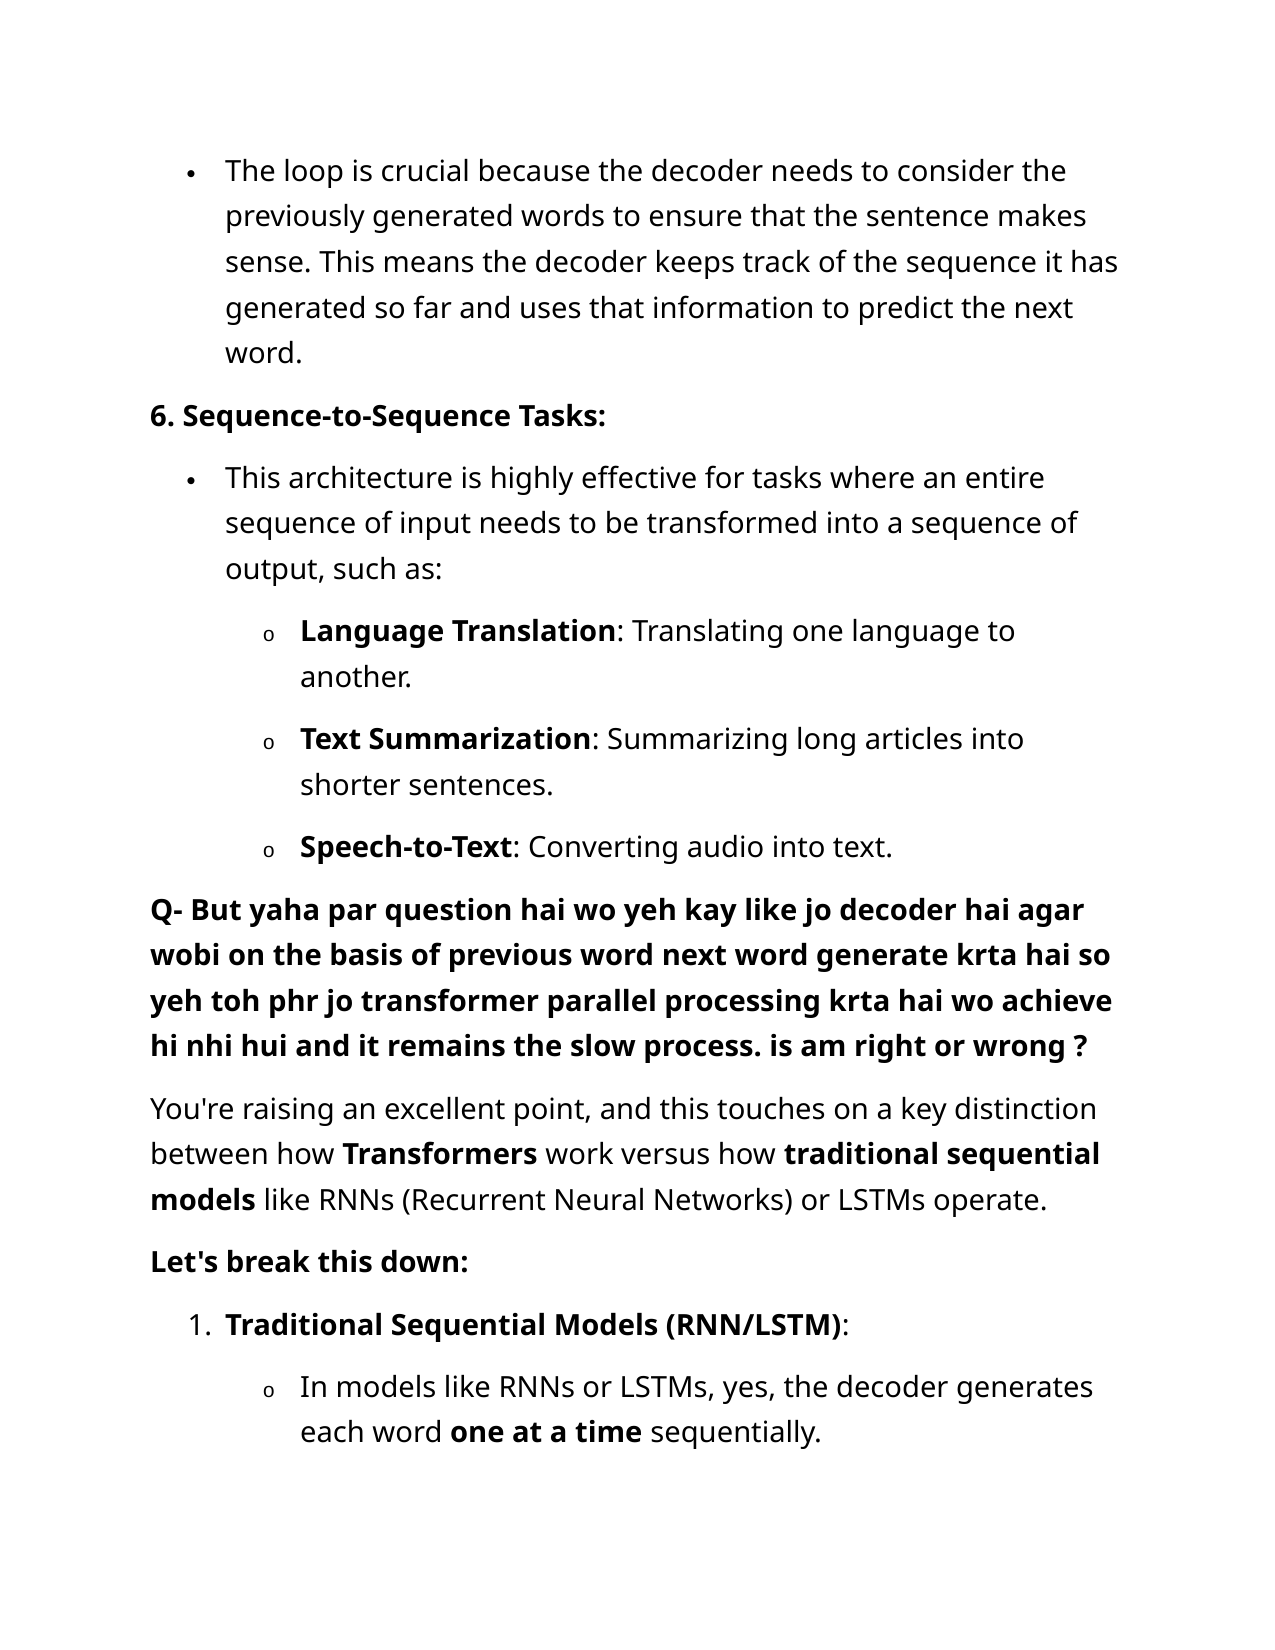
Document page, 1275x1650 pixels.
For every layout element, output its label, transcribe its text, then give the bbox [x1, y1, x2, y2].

text Let's break this down: [150, 1241, 1125, 1281]
text Q- But yaha par question hai wo yeh kay like jo decoder hai agar wobi on the basis of previous word next word generate krta hai so yeh toh phr jo transformer parallel processing krta hai wo achieve hi nhi hui and it remains the slow process. is am right or wrong ? [150, 889, 1125, 1065]
list Speech-to-Text: Converting audio into text. [262, 826, 1125, 866]
text 6. Sequence-to-Sequence Tasks: [150, 395, 1125, 434]
list In models like RNNs or LSTMs, yes, the decoder generates each word one at a time sequentially. [262, 1366, 1125, 1451]
list Language Translation: Translating one language to another. [262, 611, 1125, 696]
list Text Summarization: Summarizing long articles into shorter sentences. [262, 718, 1125, 804]
list The loop is crucial because the decoder needs to consider the previously generated words to ensure that the sentence makes sense. This means the decoder keeps track of the sequence it has generated so far and uses that information to predict the next word. [187, 150, 1125, 372]
list This architecture is highly effective for tasks where an entire sequence of input needs to be transformed into a sequence of output, such as: [187, 457, 1125, 588]
text You're raising an excellent point, and this touches on a key distinction between how Transformers work versus how traditional sequential models like RNNs (Recurrent Neural Networks) or LSTMs operate. [150, 1088, 1125, 1219]
list Traditional Sequential Models (RNN/LSTM): [187, 1304, 1125, 1343]
